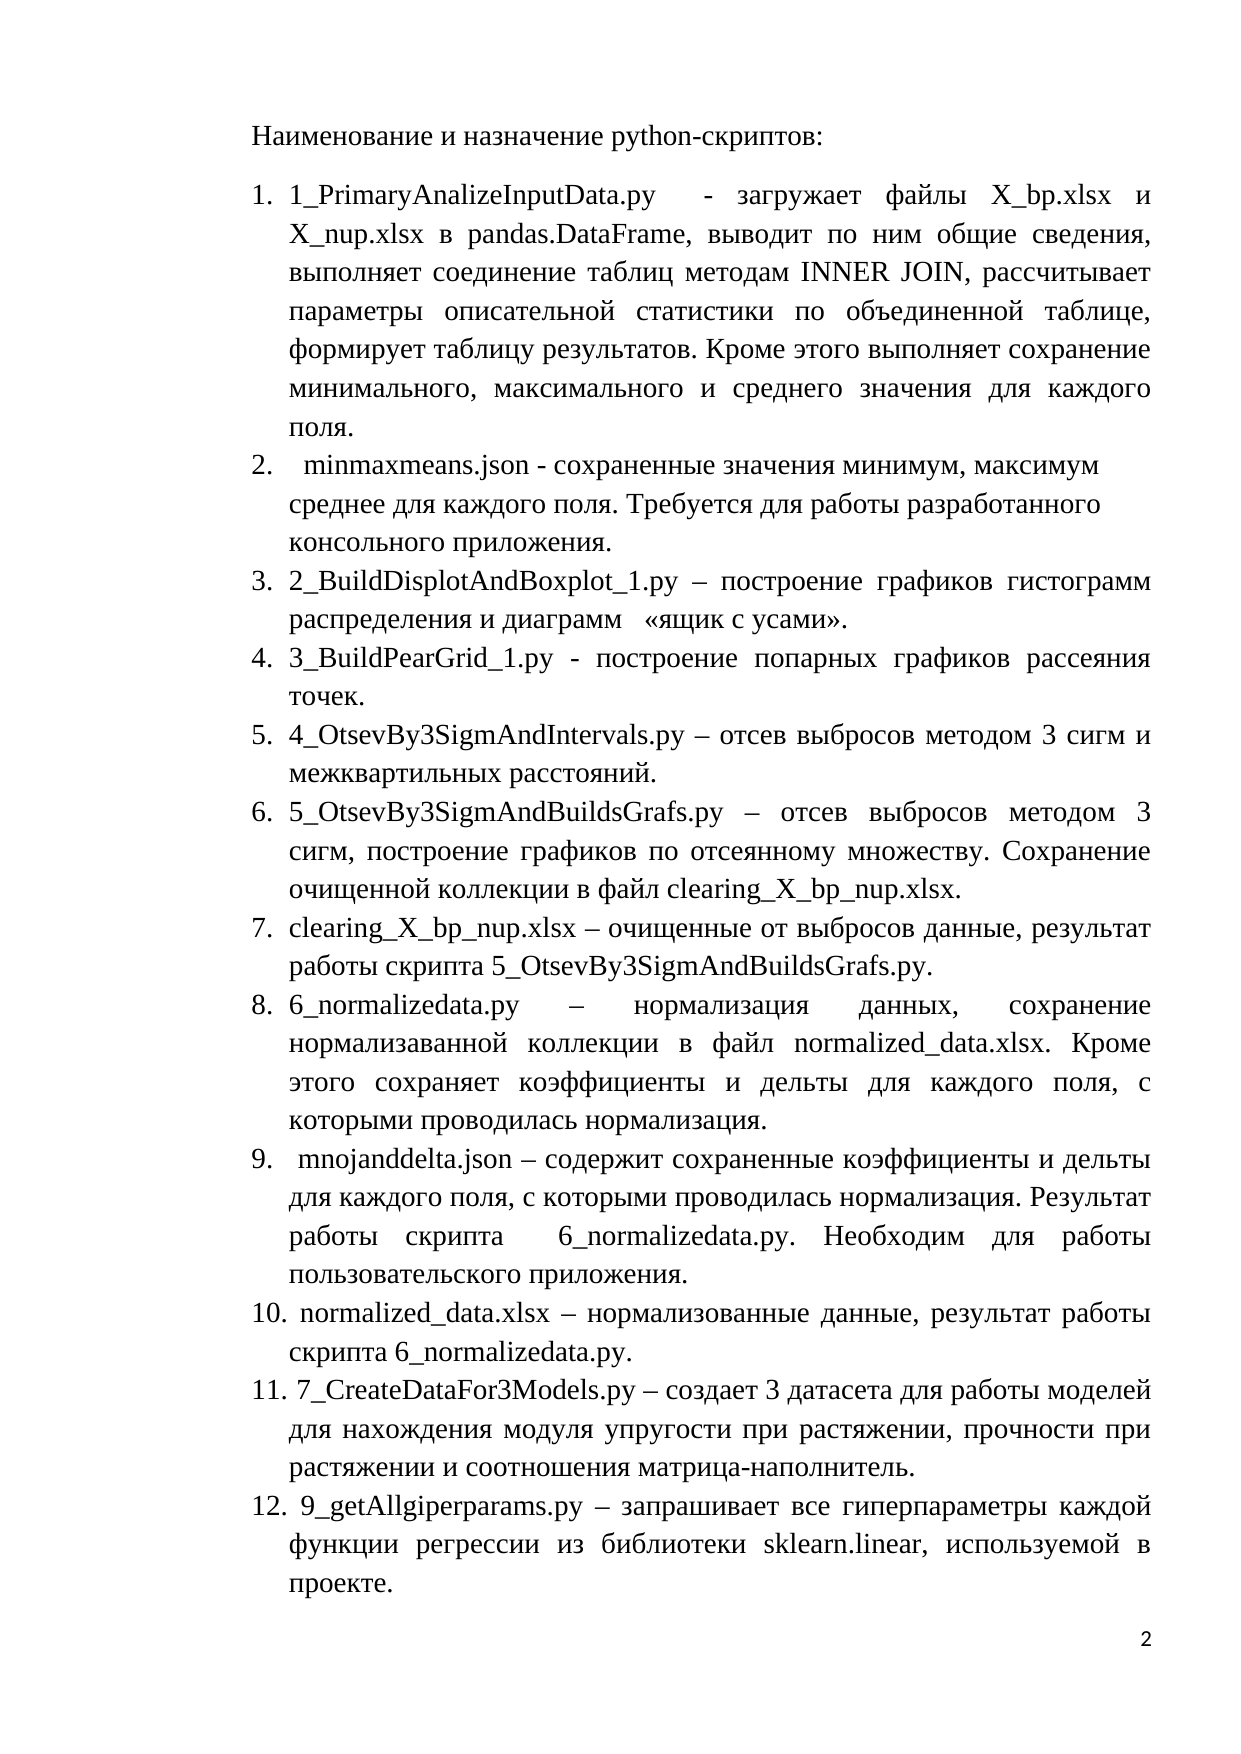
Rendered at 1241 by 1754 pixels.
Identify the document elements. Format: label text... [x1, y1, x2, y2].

list 7_CreateDataFor3Models.py – создает 3 датасета для работы моделей для нахождения модуля упругости при растяжении, прочности при растяжении и соотношения матрица-наполнитель. [251, 1372, 1152, 1483]
list 4_OtsevBy3SigmAndIntervals.py – отсев выбросов методом 3 сигм и межквартильных расстояний. [251, 717, 1152, 789]
list normalized_data.xlsx – нормализованные данные, результат работы скрипта 6_normalizedata.py. [251, 1295, 1152, 1367]
list 9_getAllgiperparams.py – запрашивает все гиперпараметры каждой функции регрессии из библиотеки sklearn.linear, используемой в проекте. [251, 1488, 1152, 1598]
list 1_PrimaryAnalizeInputData.py - загружает файлы X_bp.xlsx и X_nup.xlsx в pandas.DataFrame, выводит по ним общие сведения, выполняет соединение таблиц методам INNER JOIN, рассчитывает параметры описательной статистики по объединенной таблице, формирует таблицу результатов. Кроме этого выполняет сохранение минимального, максимального и среднего значения для каждого поля. [251, 177, 1152, 442]
list 6_normalizedata.py – нормализация данных, сохранение нормализаванной коллекции в файл normalized_data.xlsx. Кроме этого сохраняет коэффициенты и дельты для каждого поля, с которыми проводилась нормализация. [251, 987, 1152, 1136]
text Наименование и назначение python-скриптов: [177, 118, 1152, 152]
list 2_BuildDisplotAndBoxplot_1.py – построение графиков гистограмм распределения и диаграмм «ящик с усами». [251, 563, 1152, 635]
list minmaxmeans.json - сохраненные значения минимум, максимум среднее для каждого поля. Требуется для работы разработанного консольного приложения. [251, 447, 1152, 558]
list mnojanddelta.json – содержит сохраненные коэффициенты и дельты для каждого поля, с которыми проводилась нормализация. Результат работы скрипта 6_normalizedata.py. Необходим для работы пользовательского приложения. [251, 1141, 1152, 1290]
list 3_BuildPearGrid_1.py - построение попарных графиков рассеяния точек. [251, 640, 1152, 712]
list clearing_X_bp_nup.xlsx – очищенные от выбросов данные, результат работы скрипта 5_OtsevBy3SigmAndBuildsGrafs.py. [251, 910, 1152, 982]
list 5_OtsevBy3SigmAndBuildsGrafs.py – отсев выбросов методом 3 сигм, построение графиков по отсеянному множеству. Сохранение очищенной коллекции в файл clearing_X_bp_nup.xlsx. [251, 794, 1152, 905]
